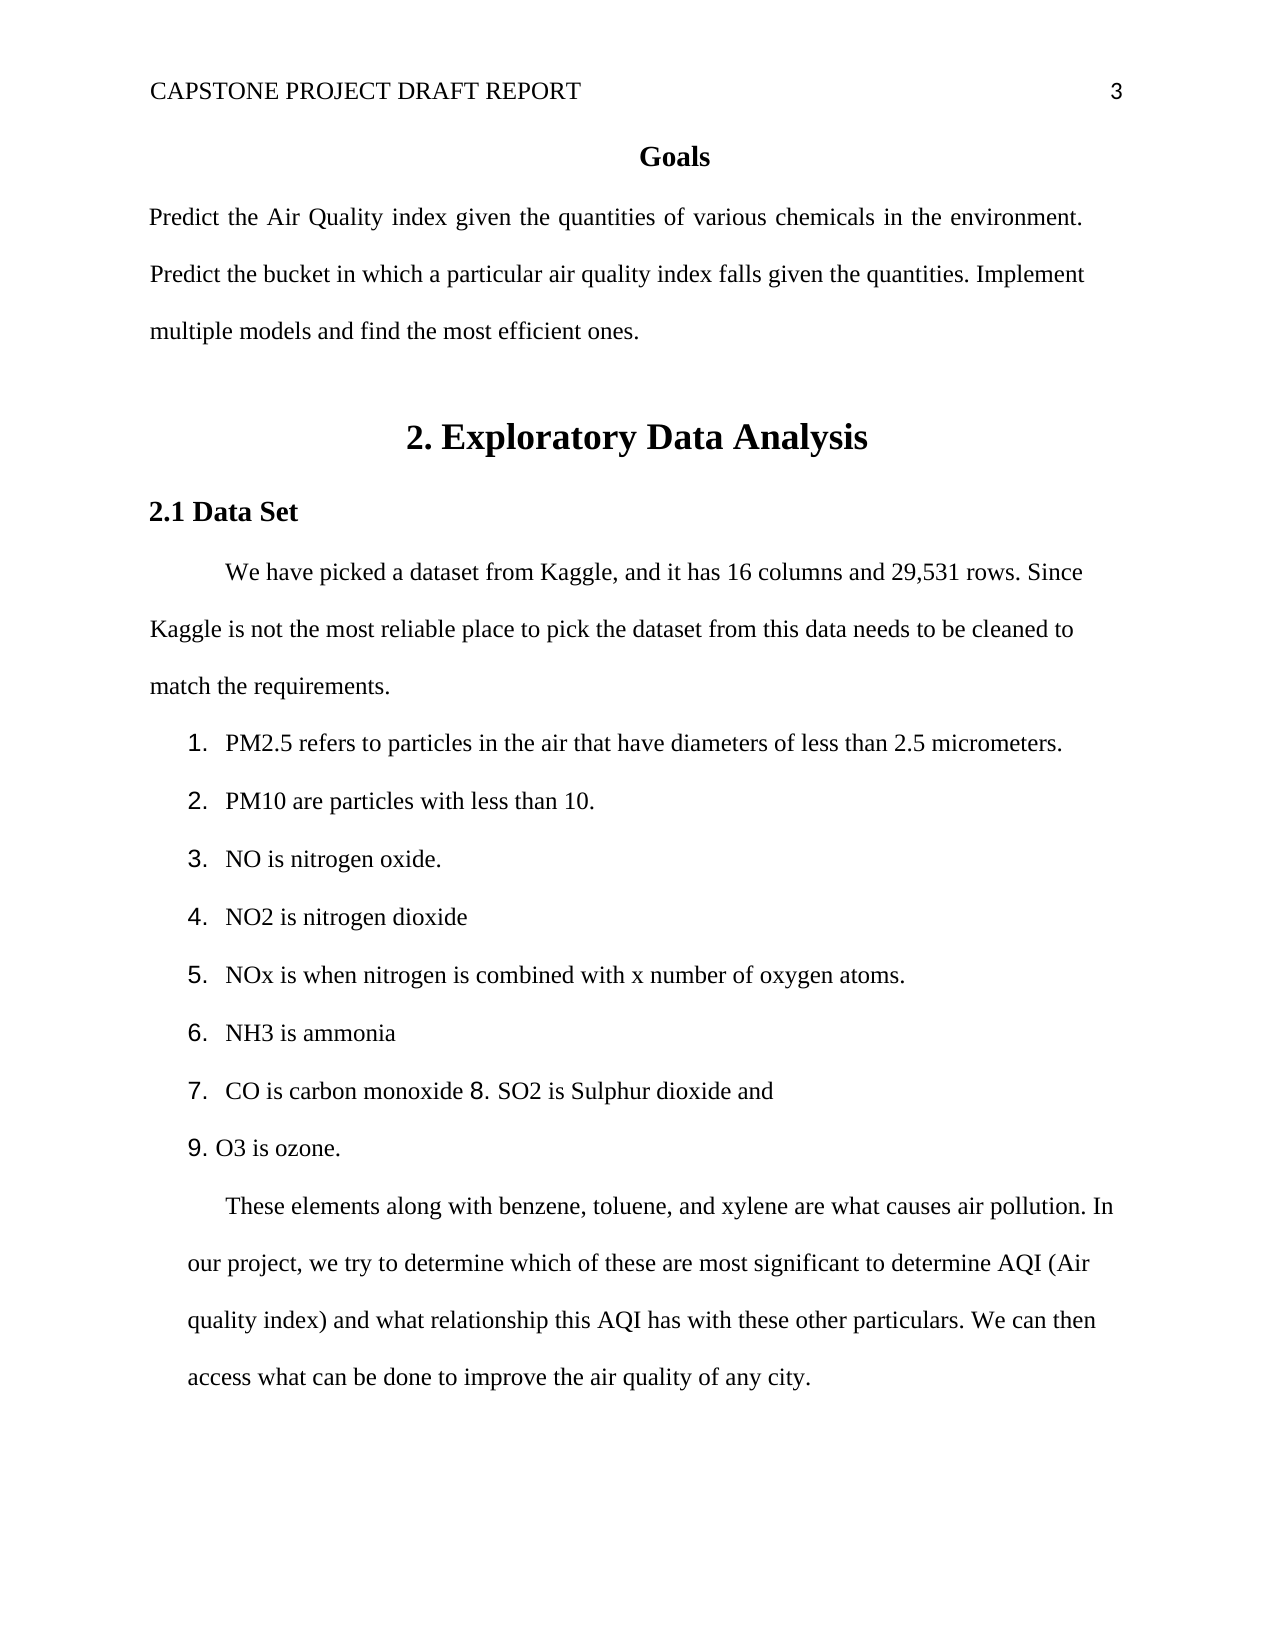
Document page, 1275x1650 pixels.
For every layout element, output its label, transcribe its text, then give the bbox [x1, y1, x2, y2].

text These elements along with benzene, toluene, and xylene are what causes air pollution. In our project, we try to determine which of these are most significant to determine AQI (Air quality index) and what relationship this AQI has with these other particulars. We can then access what can be done to improve the air quality of any city. [187, 1191, 1124, 1391]
list NO2 is nitrogen dioxide [187, 902, 1124, 931]
list NOx is when nitrogen is combined with x number of oxygen atoms. [187, 960, 1124, 989]
list CO is carbon monoxide 8. SO2 is Sulphur dioxide and [187, 1076, 1124, 1104]
list PM10 are particles with less than 10. [187, 786, 1124, 815]
text 9. O3 is ozone. [187, 1133, 1124, 1162]
list PM2.5 refers to particles in the air that have diameters of less than 2.5 micrometers. [187, 728, 1124, 757]
text We have picked a dataset from Kaggle, and it has 16 columns and 29,531 rows. Since Kaggle is not the most reliable place to pick the dataset from this data needs to be cleaned to match the requirements. [148, 557, 1124, 700]
text Predict the Air Quality index given the quantities of various chemicals in the environment. Predict the bucket in which a particular air quality index falls given the quantities. Implement multiple models and find the most efficient ones. [148, 202, 1085, 345]
list NO is nitrogen oxide. [187, 844, 1124, 873]
list NH3 is ammonia [187, 1018, 1124, 1047]
subtitle 2.1 Data Set [148, 494, 1153, 528]
subtitle 2. Exploratory Data Analysis [150, 414, 1124, 458]
subtitle Goals [196, 139, 1153, 173]
